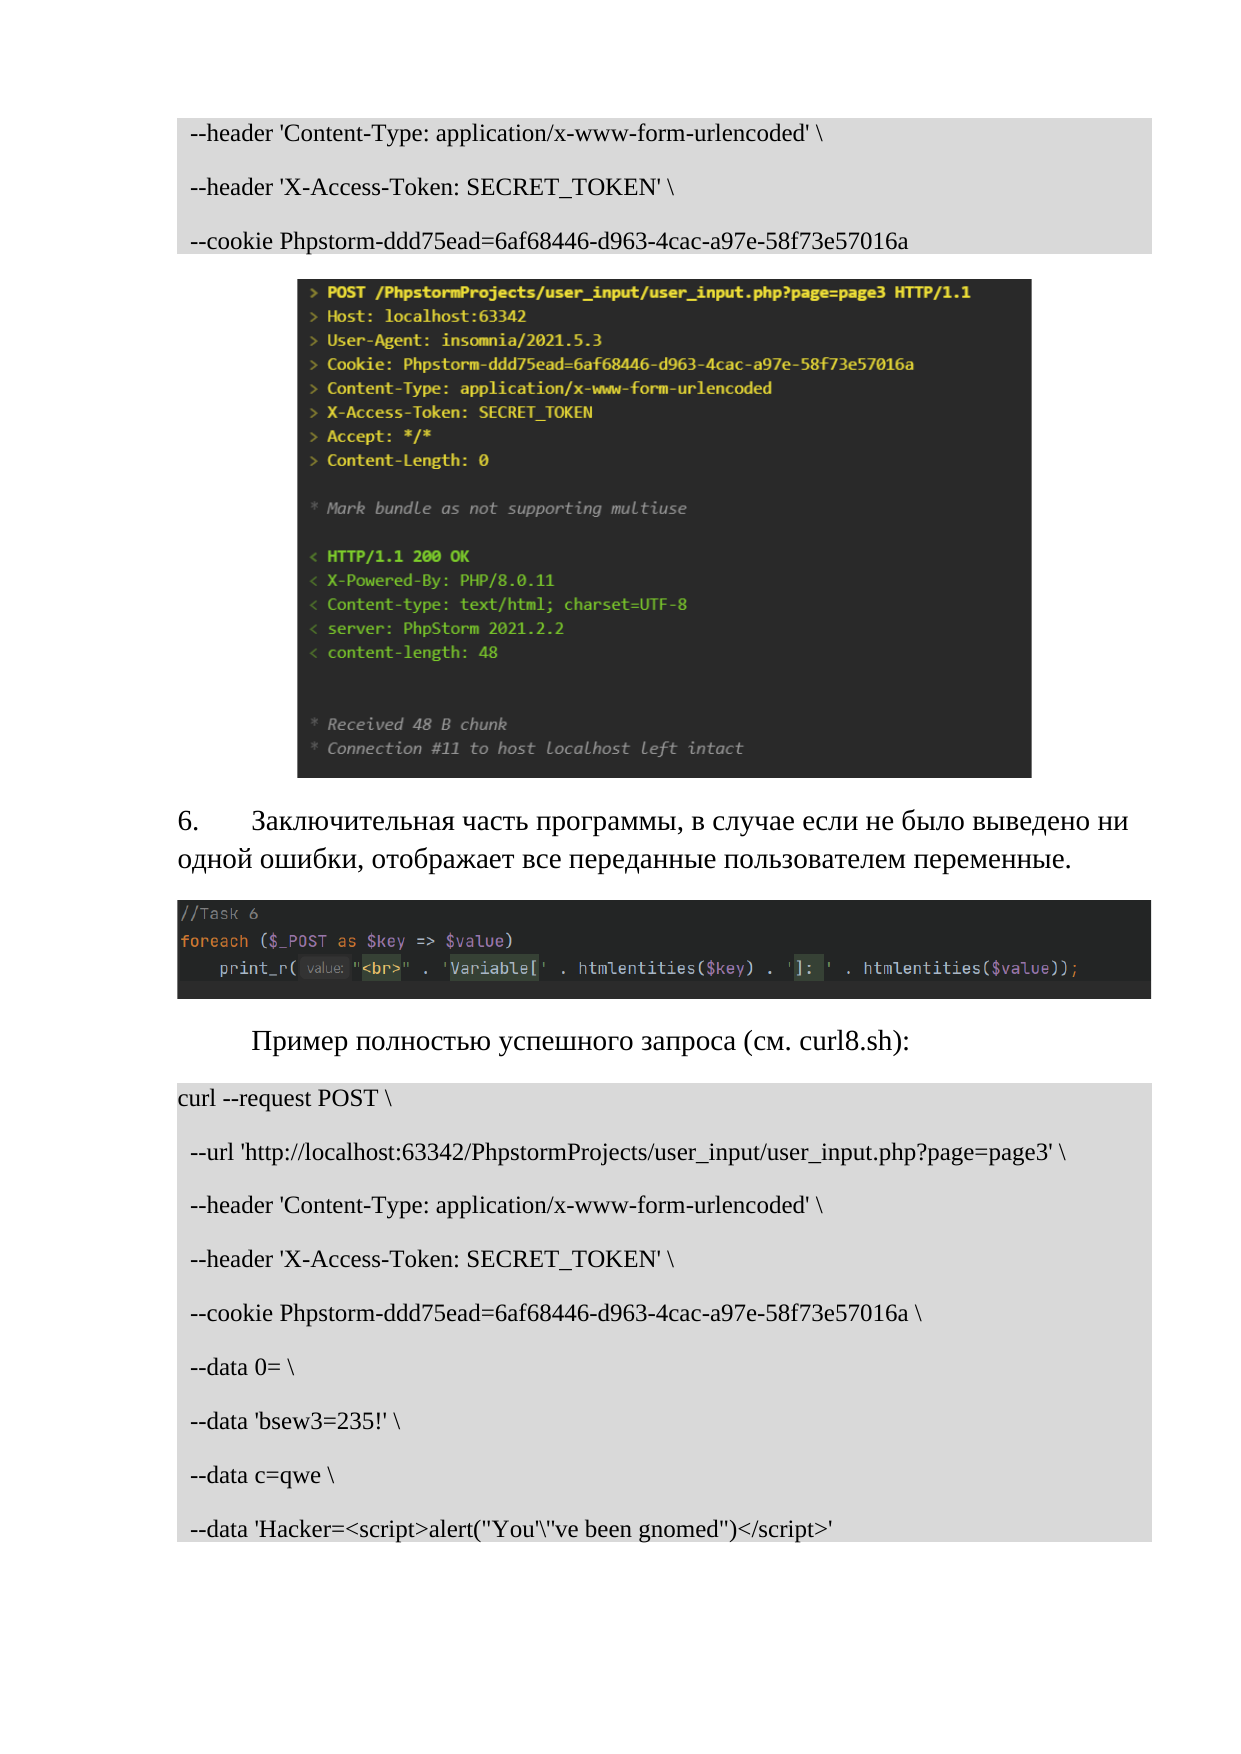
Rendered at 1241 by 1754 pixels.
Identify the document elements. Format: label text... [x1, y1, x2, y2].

text --data 'Hacker=<script>alert("You'\''ve been gnomed")</script>' [177, 1514, 1152, 1542]
text --url 'http://localhost:63342/PhpstormProjects/user_input/user_input.php?page=page3' \ [177, 1137, 1152, 1165]
text Пример полностью успешного запроса (см. curl8.sh): [177, 1023, 1152, 1057]
text --cookie Phpstorm-ddd75ead=6af68446-d963-4cac-a97e-58f73e57016a \ [177, 1298, 1152, 1327]
picture [297, 279, 1032, 778]
text 6. Заключительная часть программы, в случае если не было выведено ни одной ошибки, отображает все переданные пользователем переменные. [177, 803, 1152, 875]
text --header 'Content-Type: application/x-www-form-urlencoded' \ [177, 118, 1152, 147]
text --data c=qwe \ [177, 1460, 1152, 1488]
text --data 'bsew3=235!' \ [177, 1406, 1152, 1435]
picture [177, 900, 1152, 999]
text --header 'Content-Type: application/x-www-form-urlencoded' \ [177, 1191, 1152, 1219]
text --header 'X-Access-Token: SECRET_TOKEN' \ [177, 1244, 1152, 1273]
text curl --request POST \ [177, 1083, 1152, 1112]
text --data 0= \ [177, 1352, 1152, 1381]
text --header 'X-Access-Token: SECRET_TOKEN' \ [177, 172, 1152, 201]
text --cookie Phpstorm-ddd75ead=6af68446-d963-4cac-a97e-58f73e57016a [177, 226, 1152, 254]
